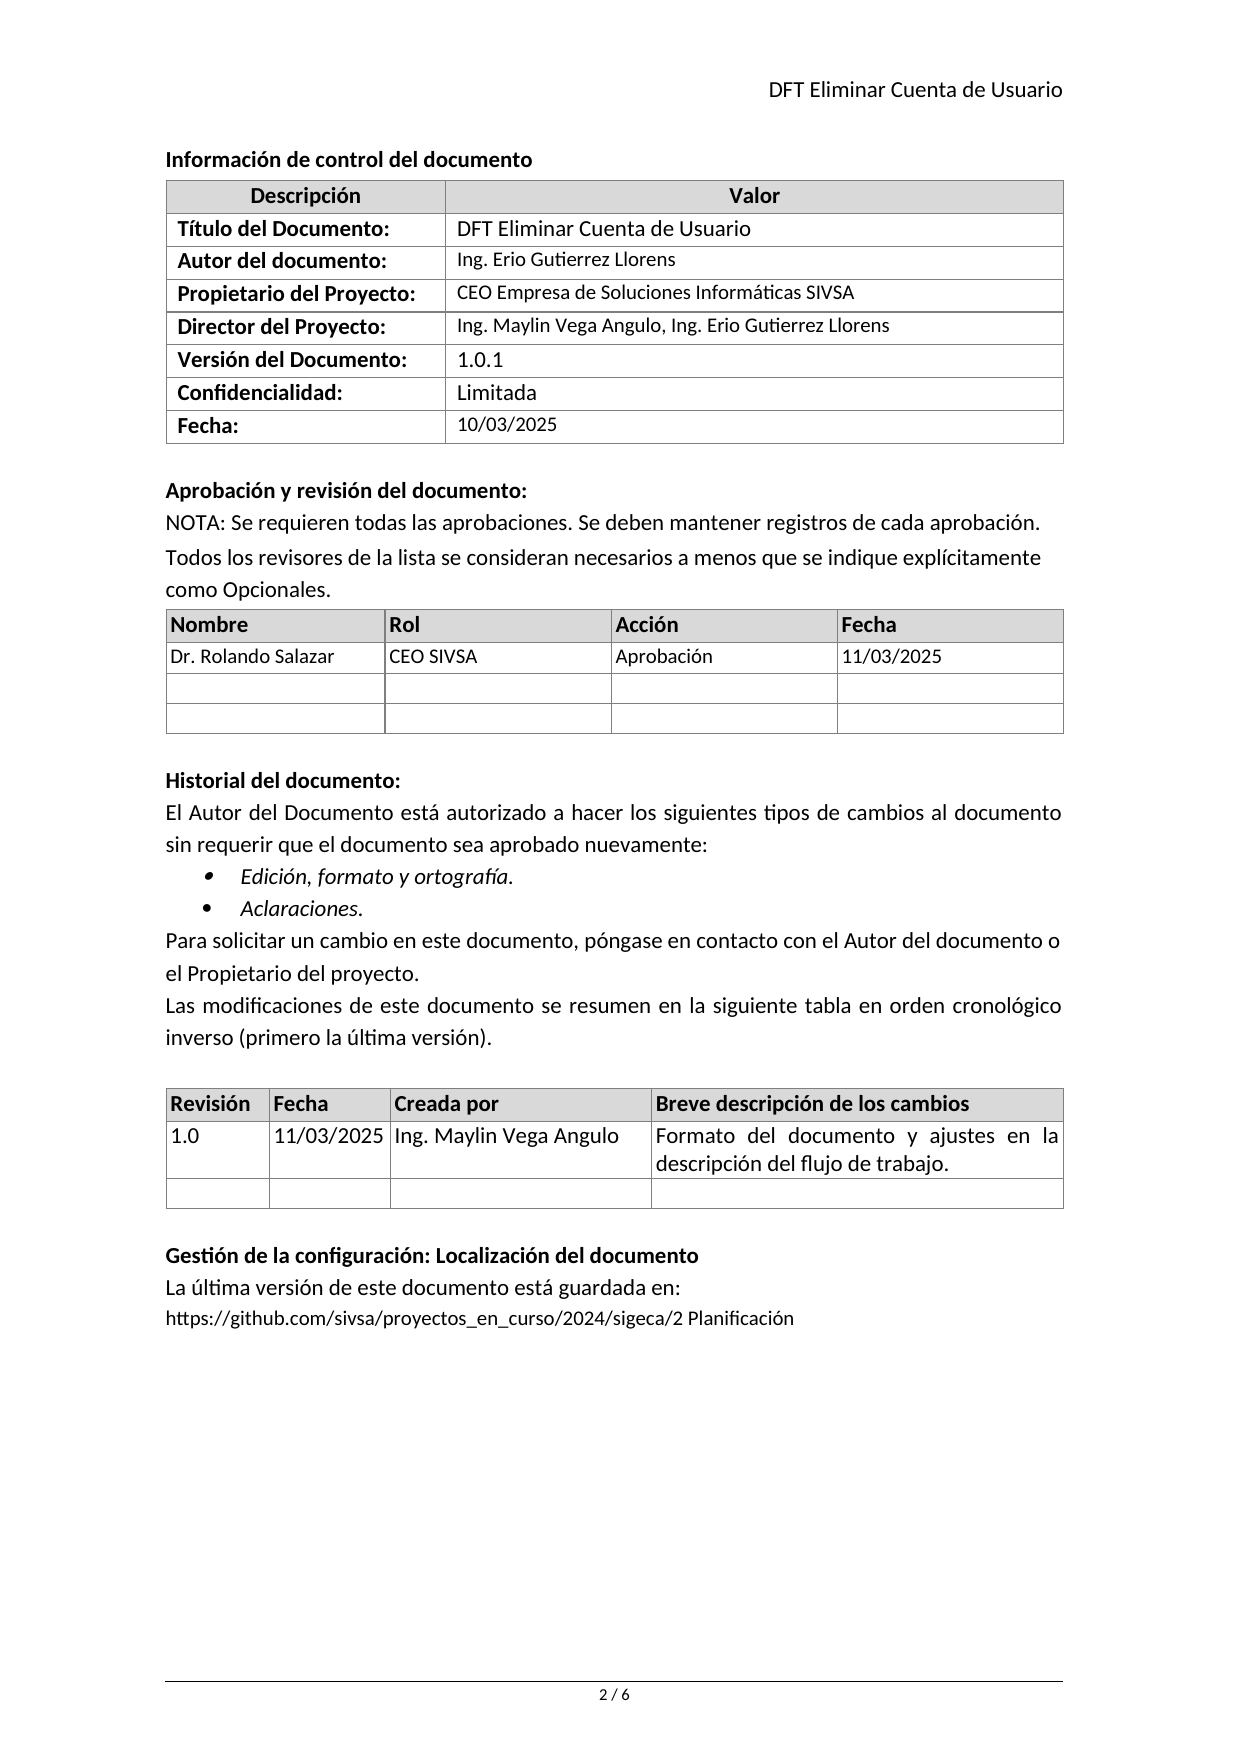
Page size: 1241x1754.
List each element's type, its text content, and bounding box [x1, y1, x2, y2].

table_cell Formato del documento y ajustes en la descripción del flujo de trabajo. [652, 1122, 1063, 1178]
table_cell [270, 1179, 390, 1208]
text Todos los revisores de la lista se consideran necesarios a menos que se indique explícitamente como Opcionales. [165, 543, 1063, 603]
table_cell CEO Empresa de Soluciones Informáticas SIVSA [446, 280, 1063, 311]
table_cell [167, 704, 384, 732]
table_cell [612, 704, 837, 732]
list Edición, formato y ortografía. [203, 862, 1063, 890]
table_cell [838, 674, 1063, 702]
table_cell Confidencialidad: [167, 378, 445, 410]
text El Autor del Documento está autorizado a hacer los siguientes tipos de cambios al documento sin requerir que el documento sea aprobado nuevamente: [165, 798, 1063, 858]
table_cell [391, 1179, 651, 1208]
table_header Rol [386, 610, 611, 642]
table_header Acción [612, 610, 837, 642]
table_cell [167, 1179, 269, 1208]
table_cell 11/03/2025 [270, 1122, 390, 1178]
text Información de control del documento [165, 146, 1063, 173]
table_cell [652, 1179, 1063, 1208]
text https://github.com/sivsa/proyectos_en_curso/2024/sigeca/2 Planificación [165, 1305, 1063, 1331]
text Las modificaciones de este documento se resumen en la siguiente tabla en orden cronológico inverso (primero la última versión). [165, 991, 1063, 1051]
table_cell Versión del Documento: [167, 345, 445, 377]
table_cell Aprobación [612, 643, 837, 672]
table_cell [446, 378, 1063, 410]
table_cell Fecha: [167, 411, 445, 443]
table_header Nombre [167, 610, 384, 642]
table_cell 11/03/2025 [838, 643, 1063, 672]
table_cell Autor del documento: [167, 247, 445, 278]
table_cell Ing. Erio Gutierrez Llorens [446, 247, 1063, 278]
table_cell Director del Proyecto: [167, 313, 445, 344]
table_cell [167, 674, 384, 702]
table_cell [838, 704, 1063, 732]
table_cell [386, 674, 611, 702]
text NOTA: Se requieren todas las aprobaciones. Se deben mantener registros de cada aprobación. [165, 508, 1063, 537]
table_header Fecha [838, 610, 1063, 642]
text La última versión de este documento está guardada en: [165, 1273, 1063, 1301]
table_cell [612, 674, 837, 702]
table_header Descripción [167, 181, 445, 213]
table_cell [386, 704, 611, 732]
table_cell Propietario del Proyecto: [167, 280, 445, 311]
text Gestión de la configuración: Localización del documento [165, 1241, 1063, 1269]
text Historial del documento: [165, 766, 1063, 794]
table_cell CEO SIVSA [386, 643, 611, 672]
table_cell 1.0 [167, 1122, 269, 1178]
table_header Fecha [270, 1089, 390, 1121]
table_header Valor [446, 181, 1063, 213]
table_header Revisión [167, 1089, 269, 1121]
table_cell Ing. Maylin Vega Angulo [391, 1122, 651, 1178]
table_cell Título del Documento: [167, 214, 445, 246]
table_cell [446, 411, 1063, 443]
table_cell Dr. Rolando Salazar [167, 643, 384, 672]
list Aclaraciones. [203, 894, 1063, 922]
table_header Breve descripción de los cambios [652, 1089, 1063, 1121]
text Aprobación y revisión del documento: [165, 476, 1063, 504]
text Para solicitar un cambio en este documento, póngase en contacto con el Autor del documento o el Propietario del proyecto. [165, 927, 1063, 987]
table_header Creada por [391, 1089, 651, 1121]
table_cell Ing. Maylin Vega Angulo, Ing. Erio Gutierrez Llorens [446, 313, 1063, 344]
